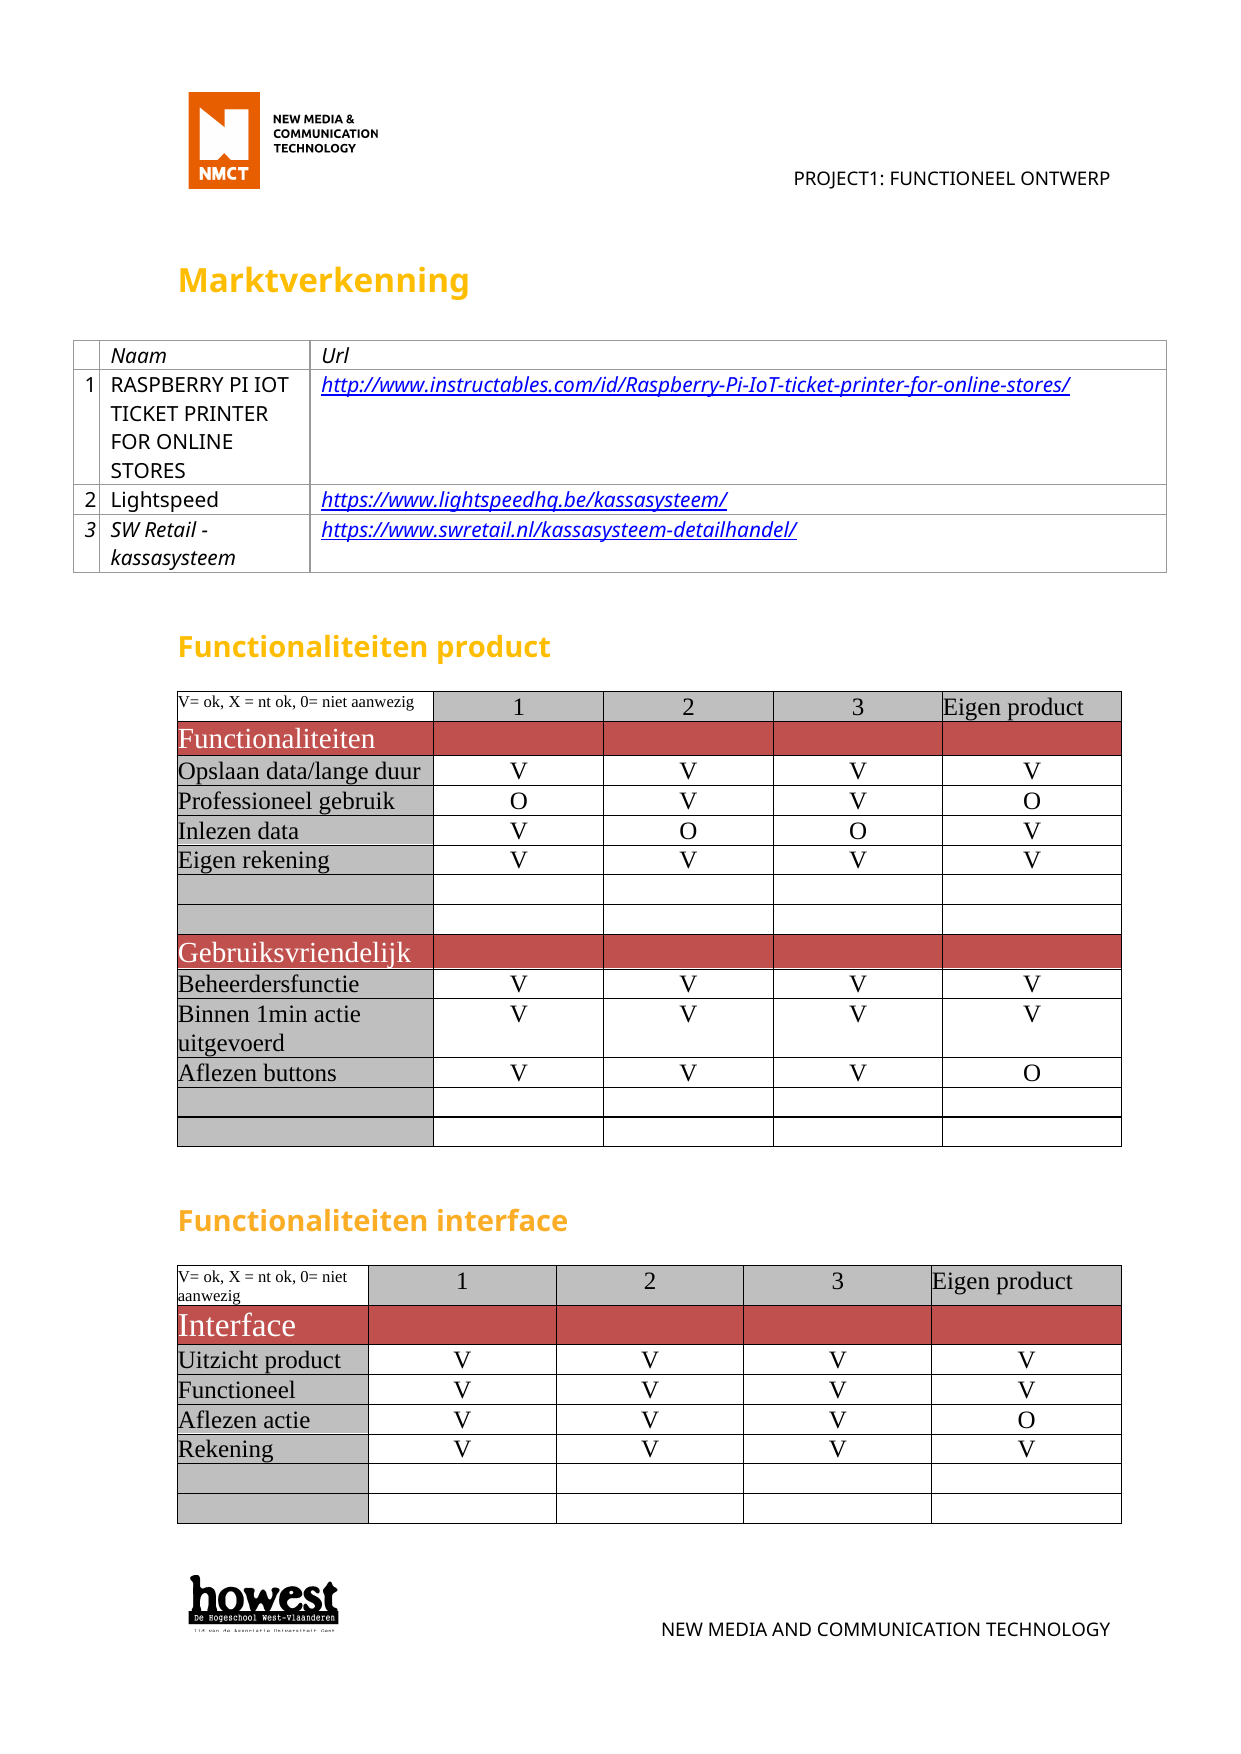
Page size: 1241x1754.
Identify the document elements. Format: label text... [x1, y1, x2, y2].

table_cell [604, 722, 773, 755]
table_cell V [434, 999, 603, 1057]
picture [188, 1575, 339, 1632]
table_cell V [369, 1345, 556, 1374]
table_cell V [604, 756, 773, 785]
table_header [74, 341, 99, 369]
table_cell 1 [74, 370, 99, 484]
table_cell [434, 935, 603, 968]
table_header V= ok, X = nt ok, 0= niet aanwezig [178, 1266, 368, 1305]
table_cell V [744, 1375, 931, 1404]
table_cell V [557, 1435, 743, 1463]
table_cell V [744, 1405, 931, 1433]
table_header Naam [100, 341, 309, 369]
table_cell Inlezen data [178, 816, 433, 844]
table_cell V [774, 756, 942, 785]
table_cell V [943, 816, 1121, 844]
table_cell V [604, 846, 773, 874]
table_cell V [604, 1058, 773, 1087]
table_cell [434, 905, 603, 934]
table_cell [557, 1306, 743, 1344]
table_cell V [943, 970, 1121, 998]
table_cell V [557, 1375, 743, 1404]
table_cell [178, 1088, 433, 1116]
table_cell Gebruiksvriendelijk [178, 935, 433, 968]
picture [188, 92, 378, 189]
table_cell [774, 1118, 942, 1146]
table_cell http://www.instructables.com/id/Raspberry-Pi-IoT-ticket-printer-for-online-stores/ [311, 370, 1166, 484]
table_cell Functionaliteiten [178, 722, 433, 755]
table_cell Eigen rekening [178, 846, 433, 874]
table_cell V [932, 1345, 1121, 1374]
table_cell V [369, 1435, 556, 1463]
subtitle Functionaliteiten interface [177, 1201, 1122, 1240]
table_cell V [774, 1058, 942, 1087]
table_cell [369, 1306, 556, 1344]
table_cell V [932, 1375, 1121, 1404]
table_cell V [604, 786, 773, 815]
table_cell Interface [178, 1306, 368, 1344]
table_cell Aflezen buttons [178, 1058, 433, 1087]
table_cell [774, 722, 942, 755]
table_cell [932, 1306, 1121, 1344]
subtitle Functionaliteiten product [177, 626, 1122, 666]
table_cell Opslaan data/lange duur [178, 756, 433, 785]
table_cell [932, 1464, 1121, 1493]
table_cell V [744, 1345, 931, 1374]
table_header Eigen product [943, 692, 1121, 721]
table_header 3 [774, 692, 942, 721]
table_cell [604, 905, 773, 934]
table_cell V [774, 846, 942, 874]
table_cell V [774, 786, 942, 815]
table_cell [434, 722, 603, 755]
table_header V= ok, X = nt ok, 0= niet aanwezig [178, 692, 433, 721]
table_cell Beheerdersfunctie [178, 970, 433, 998]
table_header 1 [369, 1266, 556, 1305]
table_cell V [943, 756, 1121, 785]
table_cell [774, 905, 942, 934]
table_cell [744, 1464, 931, 1493]
table_cell O [932, 1405, 1121, 1433]
table_cell V [943, 999, 1121, 1057]
table_cell V [369, 1405, 556, 1433]
table_cell [557, 1494, 743, 1523]
table_cell V [434, 816, 603, 844]
table_cell Aflezen actie [178, 1405, 368, 1433]
table_cell [774, 875, 942, 904]
table_cell V [557, 1345, 743, 1374]
table_cell [774, 1088, 942, 1116]
table_cell O [943, 786, 1121, 815]
table_cell https://www.lightspeedhq.be/kassasysteem/ [311, 485, 1166, 514]
table_cell [943, 722, 1121, 755]
table_cell 3 [74, 515, 99, 572]
table_cell [943, 1118, 1121, 1146]
table_cell [178, 905, 433, 934]
table_cell [178, 875, 433, 904]
table_cell Functioneel [178, 1375, 368, 1404]
table_cell V [434, 970, 603, 998]
subtitle Marktverkenning [177, 257, 1122, 302]
table_header 2 [604, 692, 773, 721]
table_cell [943, 875, 1121, 904]
table_cell [434, 1118, 603, 1146]
table_cell V [434, 756, 603, 785]
table_cell [943, 935, 1121, 968]
table_cell SW Retail - kassasysteem [100, 515, 309, 572]
table_cell Lightspeed [100, 485, 309, 514]
table_cell [434, 1088, 603, 1116]
table_cell V [932, 1435, 1121, 1463]
table_cell V [774, 970, 942, 998]
table_cell [604, 935, 773, 968]
table_cell 2 [74, 485, 99, 514]
table_cell [604, 875, 773, 904]
table_cell V [774, 999, 942, 1057]
table_cell O [774, 816, 942, 844]
table_cell RASPBERRY PI IOT TICKET PRINTER FOR ONLINE STORES [100, 370, 309, 484]
table_cell Rekening [178, 1435, 368, 1463]
table_cell Professioneel gebruik [178, 786, 433, 815]
table_header 2 [557, 1266, 743, 1305]
table_cell [604, 1118, 773, 1146]
table_cell V [434, 846, 603, 874]
table_cell [943, 905, 1121, 934]
table_cell [744, 1306, 931, 1344]
table_cell [434, 875, 603, 904]
table_cell [178, 1464, 368, 1493]
table_cell [744, 1494, 931, 1523]
table_header 3 [744, 1266, 931, 1305]
table_header Eigen product [932, 1266, 1121, 1305]
table_cell [369, 1494, 556, 1523]
table_cell [369, 1464, 556, 1493]
table_cell V [604, 999, 773, 1057]
table_cell [557, 1464, 743, 1493]
table_cell O [943, 1058, 1121, 1087]
table_cell V [943, 846, 1121, 874]
table_cell [774, 935, 942, 968]
table_cell O [604, 816, 773, 844]
table_header 1 [434, 692, 603, 721]
table_cell Binnen 1min actie uitgevoerd [178, 999, 433, 1057]
table_header Url [311, 341, 1166, 369]
table_cell O [434, 786, 603, 815]
table_cell [178, 1494, 368, 1523]
table_cell [178, 1118, 433, 1146]
table_cell V [604, 970, 773, 998]
table_cell V [434, 1058, 603, 1087]
table_cell V [744, 1435, 931, 1463]
table_cell [932, 1494, 1121, 1523]
table_cell V [369, 1375, 556, 1404]
table_cell [604, 1088, 773, 1116]
table_cell [943, 1088, 1121, 1116]
table_cell Uitzicht product [178, 1345, 368, 1374]
table_cell V [557, 1405, 743, 1433]
table_cell https://www.swretail.nl/kassasysteem-detailhandel/ [311, 515, 1166, 572]
